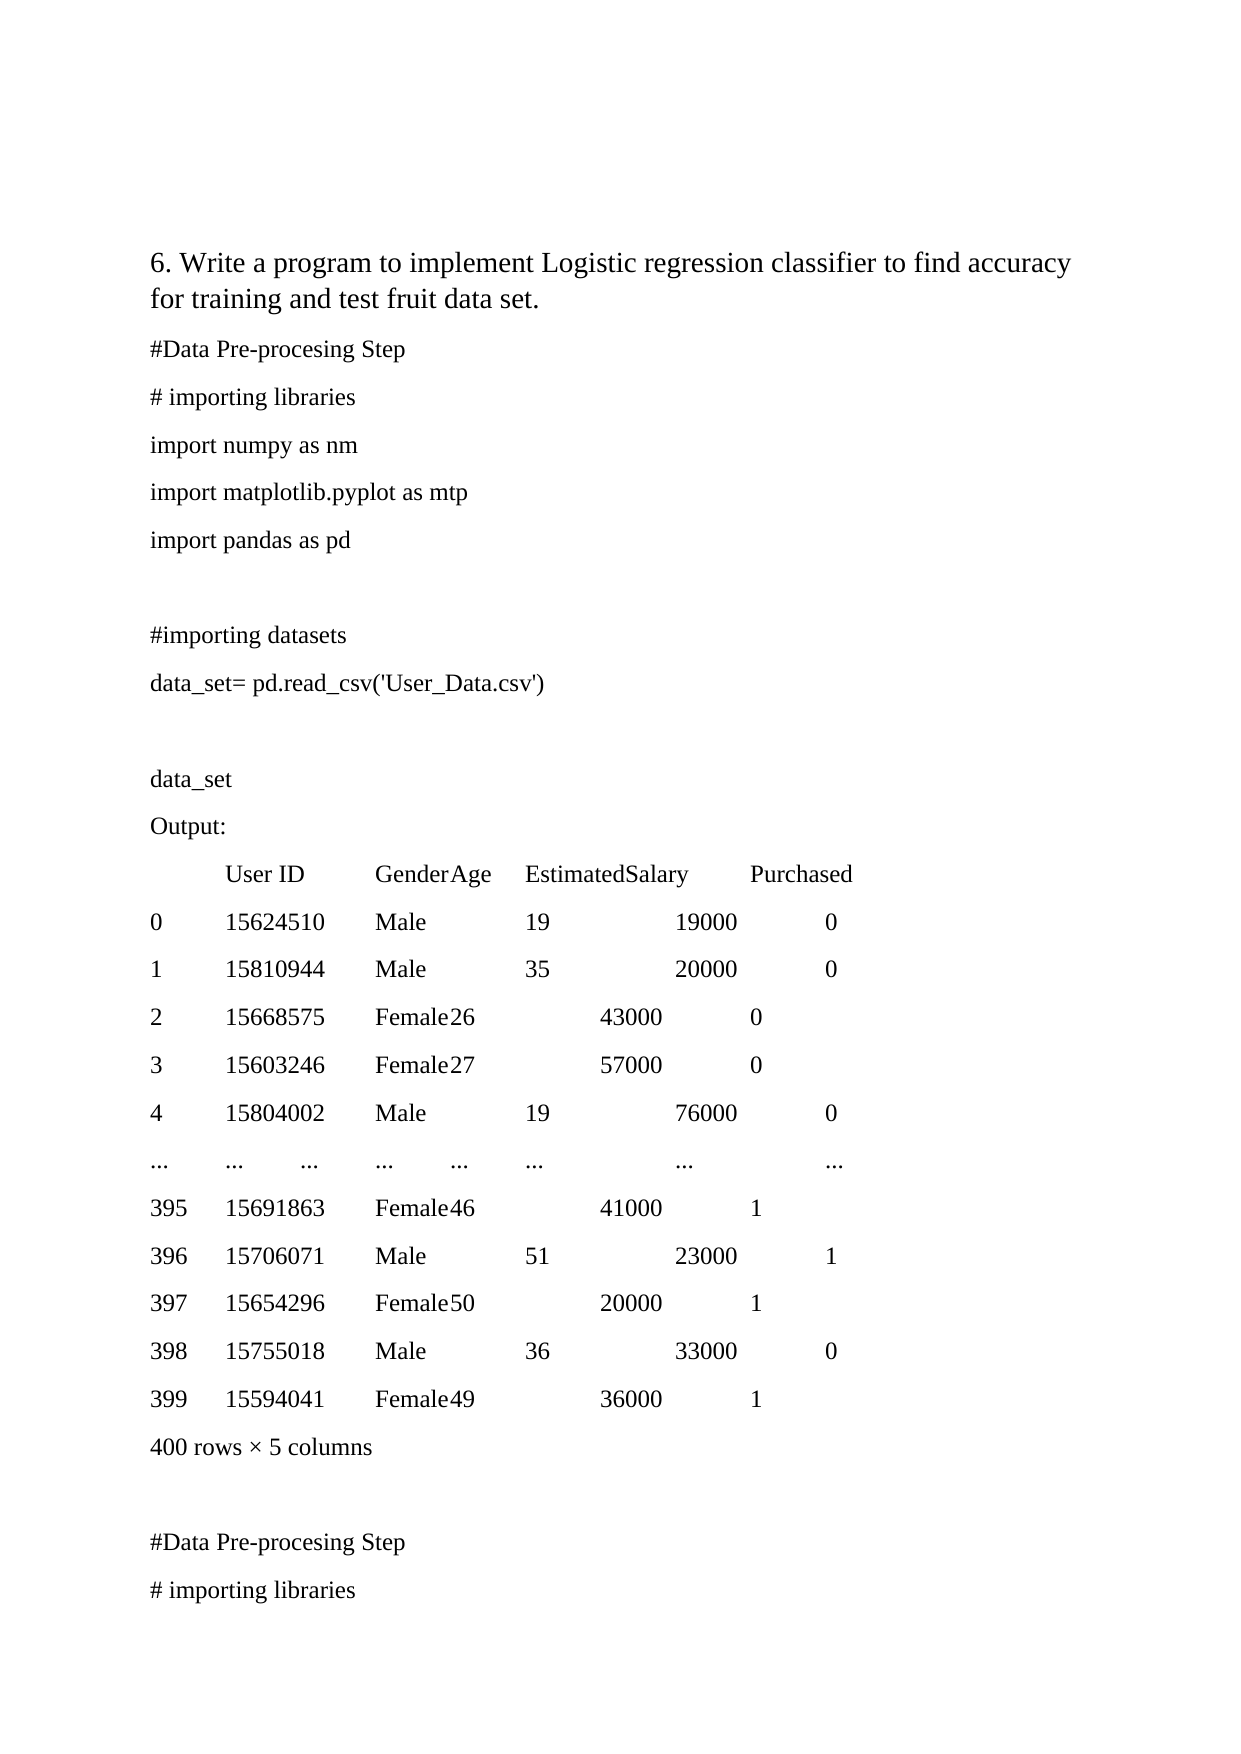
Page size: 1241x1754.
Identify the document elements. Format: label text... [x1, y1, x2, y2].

text import matplotlib.pyplot as mtp [150, 477, 1090, 506]
text 400 rows × 5 columns [150, 1432, 1090, 1460]
text import numpy as nm [150, 430, 1090, 458]
text #Data Pre-procesing Step [150, 1527, 1090, 1556]
text 395 15691863 Female 46 41000 1 [150, 1193, 1090, 1222]
text import pandas as pd [150, 525, 1090, 554]
text Output: [150, 811, 1090, 840]
text 398 15755018 Male 36 33000 0 [150, 1336, 1090, 1365]
text User ID Gender Age EstimatedSalary Purchased [150, 859, 1090, 888]
text 396 15706071 Male 51 23000 1 [150, 1241, 1090, 1269]
text ... ... ... ... ... ... ... ... [150, 1145, 1090, 1174]
text data_set= pd.read_csv('User_Data.csv') [150, 668, 1090, 697]
text 1 15810944 Male 35 20000 0 [150, 954, 1090, 983]
text 4 15804002 Male 19 76000 0 [150, 1098, 1090, 1126]
text 6. Write a program to implement Logistic regression classifier to find accuracy for training and test fruit data set. [150, 245, 1090, 315]
text 0 15624510 Male 19 19000 0 [150, 907, 1090, 936]
text data_set [150, 764, 1090, 792]
text # importing libraries [150, 382, 1090, 411]
text 397 15654296 Female 50 20000 1 [150, 1288, 1090, 1317]
text 399 15594041 Female 49 36000 1 [150, 1384, 1090, 1413]
text #Data Pre-procesing Step [150, 334, 1090, 363]
text # importing libraries [150, 1575, 1090, 1603]
text 3 15603246 Female 27 57000 0 [150, 1050, 1090, 1079]
text #importing datasets [150, 621, 1090, 649]
text 2 15668575 Female 26 43000 0 [150, 1002, 1090, 1031]
